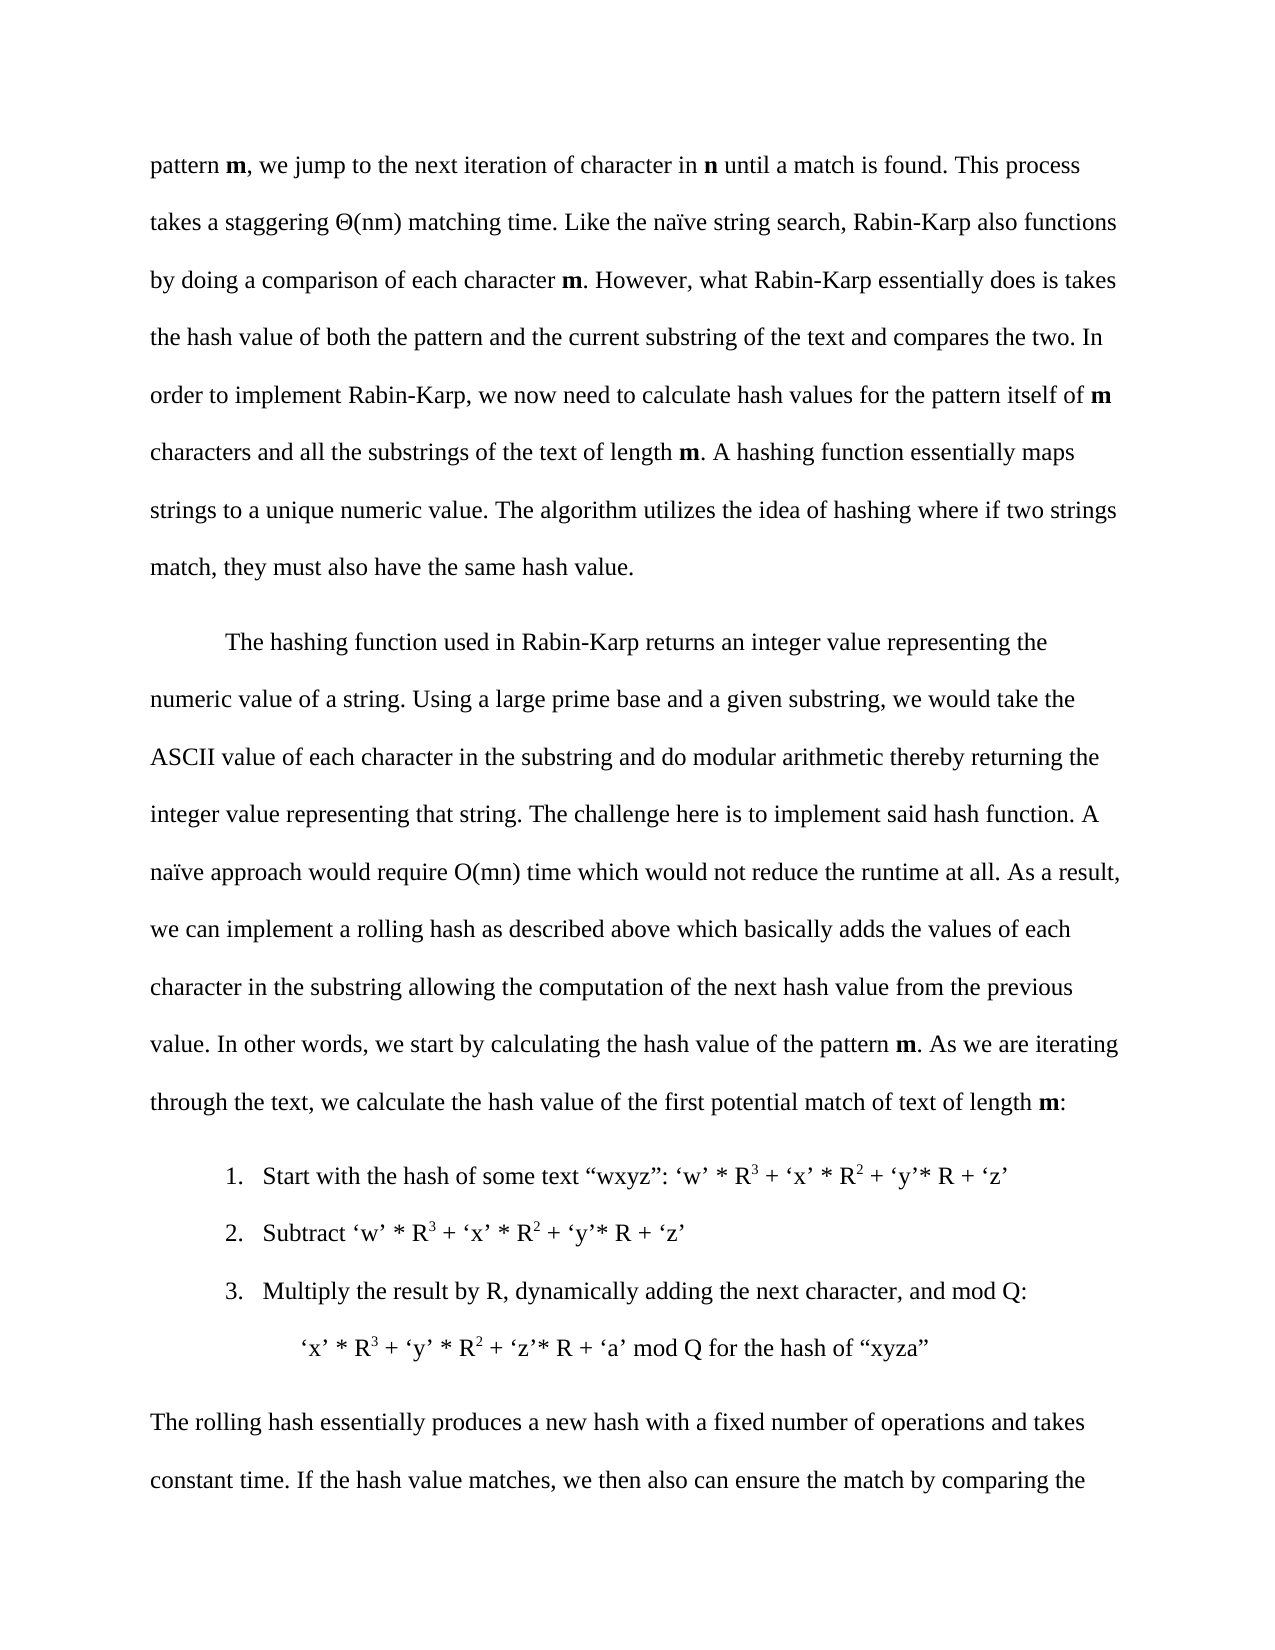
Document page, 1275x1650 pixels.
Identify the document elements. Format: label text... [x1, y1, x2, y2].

list Start with the hash of some text “wxyz”: ‘w’ * R3 + ‘x’ * R2 + ‘y’* R + ‘z’ [225, 1161, 1125, 1189]
text The hashing function used in Rabin-Karp returns an integer value representing the numeric value of a string. Using a large prime base and a given substring, we would take the ASCII value of each character in the substring and do modular arithmetic thereby returning the integer value representing that string. The challenge here is to implement said hash function. A naïve approach would require O(mn) time which would not reduce the runtime at all. As a result, we can implement a rolling hash as described above which basically adds the values of each character in the substring allowing the computation of the next hash value from the previous value. In other words, we start by calculating the hash value of the pattern m. As we are iterating through the text, we calculate the hash value of the first potential match of text of length m: [150, 627, 1125, 1115]
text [150, 150, 1125, 581]
list Multiply the result by R, dynamically adding the next character, and mod Q: [225, 1276, 1125, 1304]
list Subtract ‘w’ * R3 + ‘x’ * R2 + ‘y’* R + ‘z’ [225, 1218, 1125, 1247]
list ‘x’ * R3 + ‘y’ * R2 + ‘z’* R + ‘a’ mod Q for the hash of “xyza” [300, 1333, 1125, 1362]
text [150, 1407, 1125, 1494]
